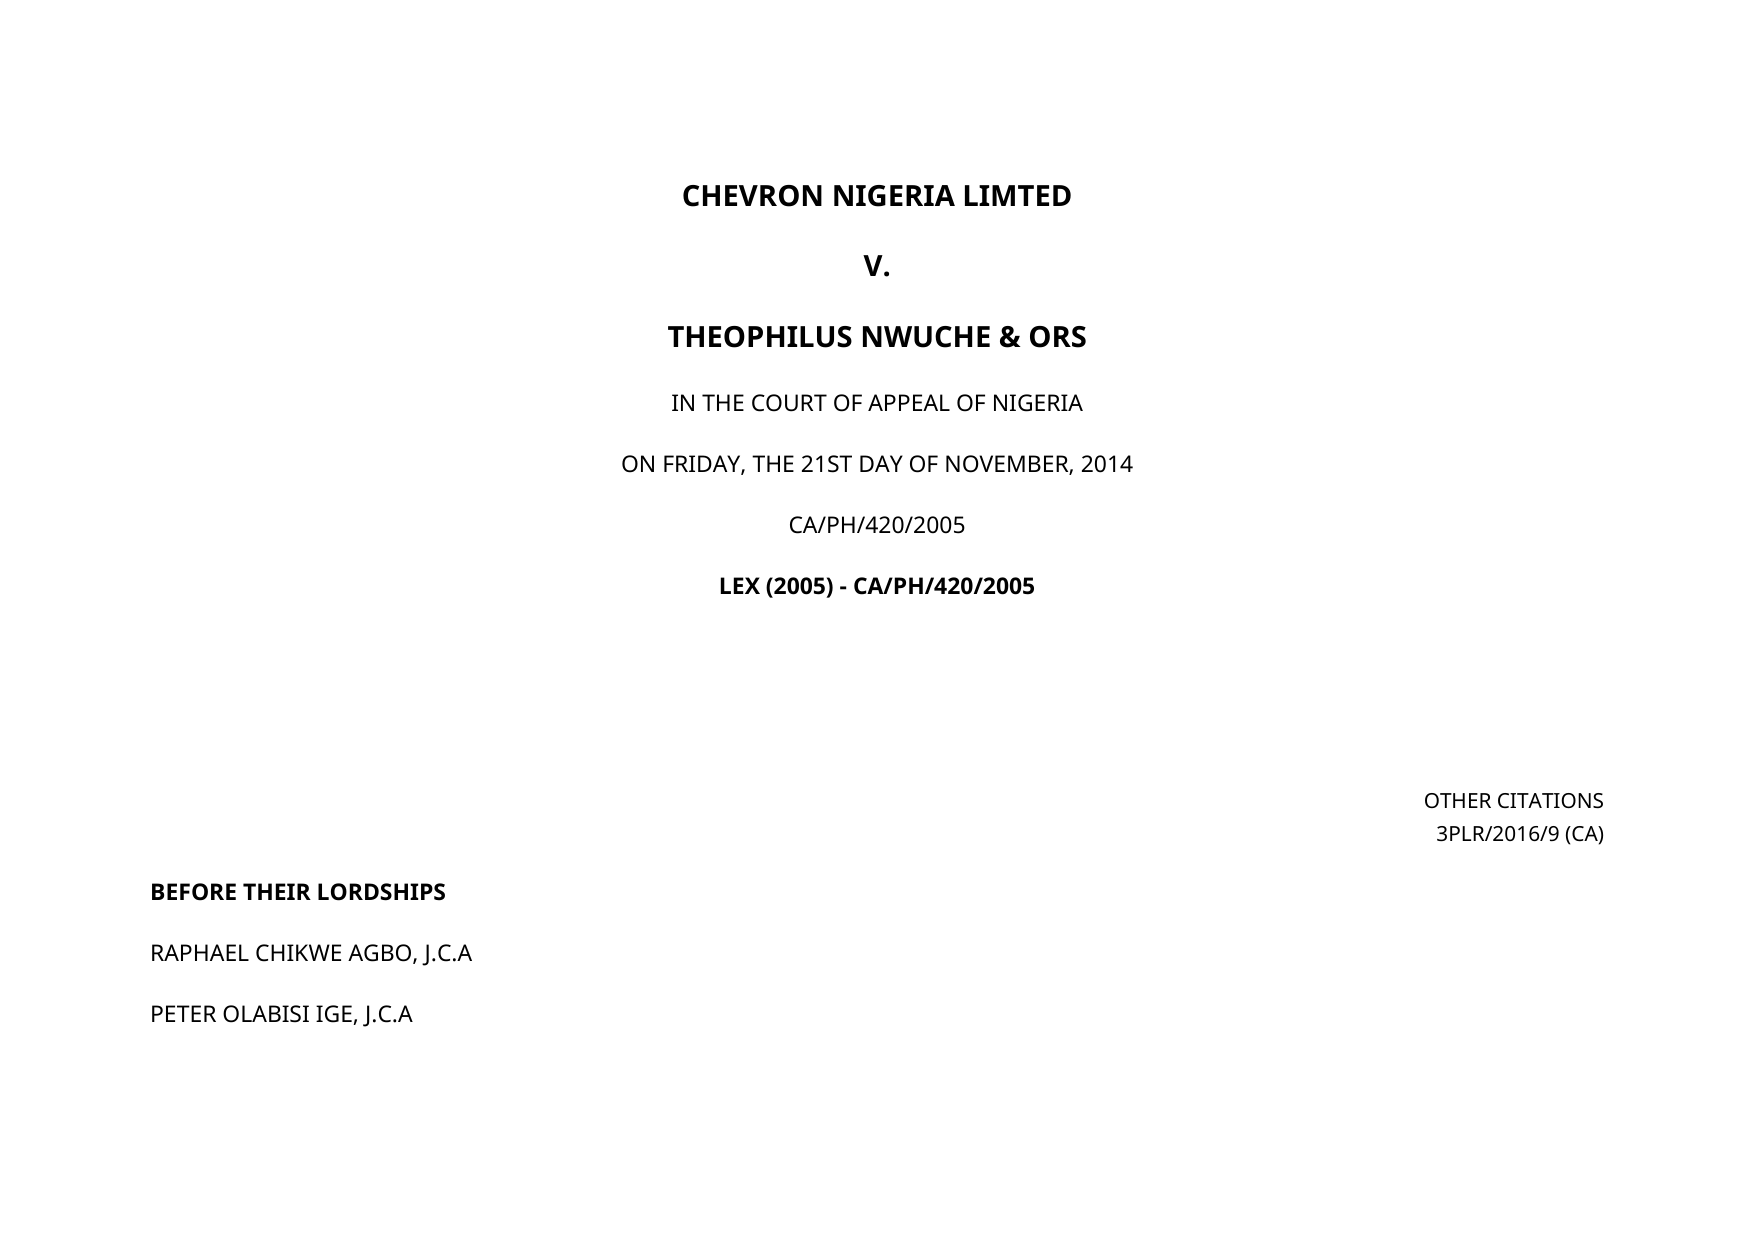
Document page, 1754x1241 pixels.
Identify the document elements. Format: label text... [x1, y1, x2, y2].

text IN THE COURT OF APPEAL OF NIGERIA [150, 387, 1604, 418]
text 3PLR/2016/9 (CA) [150, 819, 1604, 847]
text LEX (2005) - CA/PH/420/2005 [150, 570, 1604, 601]
text ON FRIDAY, THE 21ST DAY OF NOVEMBER, 2014 [150, 448, 1604, 479]
text RAPHAEL CHIKWE AGBO, J.C.A [150, 937, 1604, 968]
text OTHER CITATIONS [150, 786, 1604, 814]
text CHEVRON NIGERIA LIMTED [150, 175, 1604, 215]
text BEFORE THEIR LORDSHIPS [150, 876, 1604, 907]
text CA/PH/420/2005 [150, 509, 1604, 540]
text THEOPHILUS NWUCHE & ORS [150, 316, 1604, 356]
text V. [150, 246, 1604, 285]
text PETER OLABISI IGE, J.C.A [150, 998, 1604, 1029]
